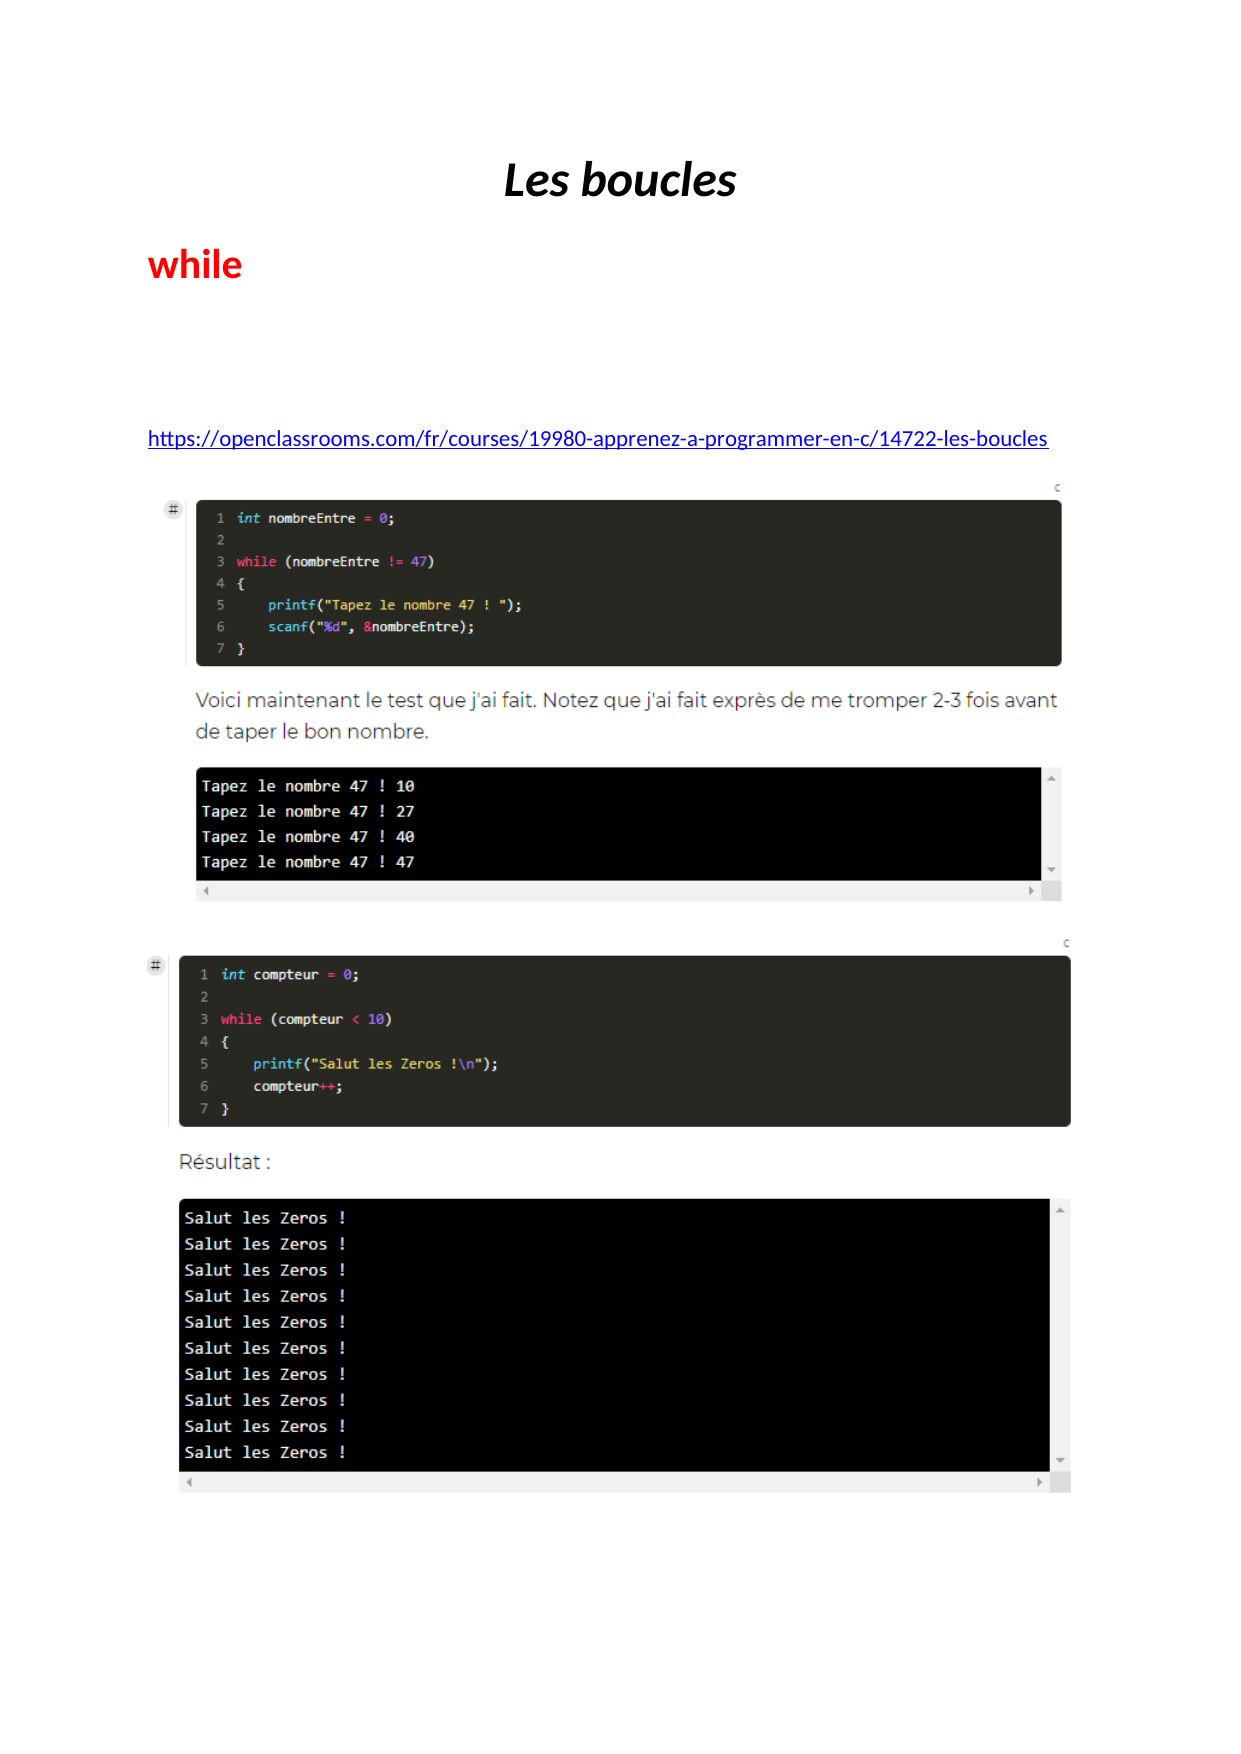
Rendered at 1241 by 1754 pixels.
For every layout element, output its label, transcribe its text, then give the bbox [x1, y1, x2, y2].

text Les boucles [148, 148, 1093, 209]
text while [148, 238, 1093, 289]
text https://openclassrooms.com/fr/courses/19980-apprenez-a-programmer-en-c/14722-les-boucles [148, 424, 1093, 452]
picture [147, 476, 1093, 912]
picture [147, 936, 1092, 1504]
